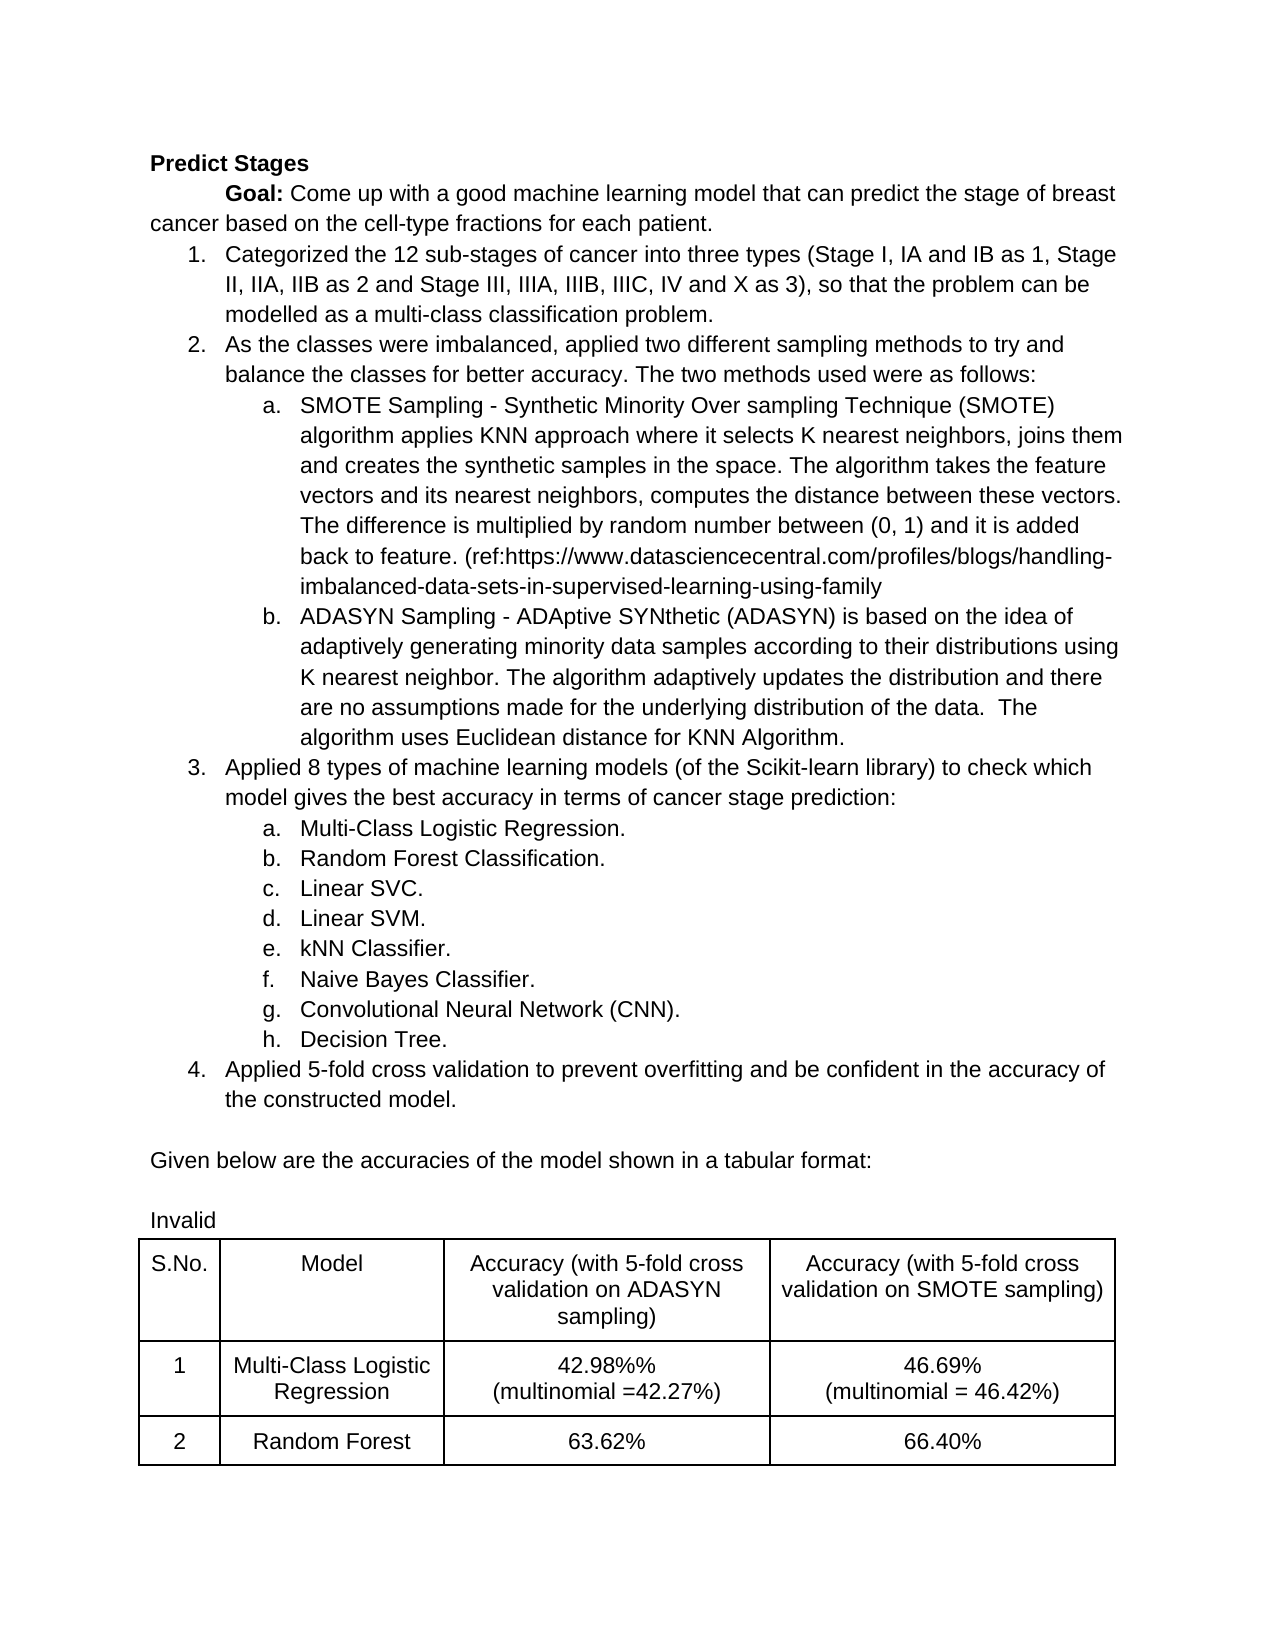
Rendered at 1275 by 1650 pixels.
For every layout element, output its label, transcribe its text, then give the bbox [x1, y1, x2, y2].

table_cell 63.62% [445, 1417, 769, 1464]
list As the classes were imbalanced, applied two different sampling methods to try and balance the classes for better accuracy. The two methods used were as follows: [187, 331, 1125, 388]
table_cell 66.40% [771, 1417, 1114, 1464]
list Linear SVM. [262, 905, 1125, 932]
table_cell Multi-Class Logistic Regression [221, 1342, 443, 1415]
table_cell 2 [140, 1417, 219, 1464]
table_cell Random Forest [221, 1417, 443, 1464]
table_cell 1 [140, 1342, 219, 1415]
table_cell 42.98%% (multinomial =42.27%) [445, 1342, 769, 1415]
table_header Accuracy (with 5-fold cross validation on ADASYN sampling) [445, 1240, 769, 1339]
text Goal: Come up with a good machine learning model that can predict the stage of breast cancer based on the cell-type fractions for each patient. [150, 180, 1125, 237]
table_header S.No. [140, 1240, 219, 1339]
text Predict Stages [150, 150, 1125, 176]
list Categorized the 12 sub-stages of cancer into three types (Stage I, IA and IB as 1, Stage II, IIA, IIB as 2 and Stage III, IIIA, IIIB, IIIC, IV and X as 3), so that the problem can be modelled as a multi-class classification problem. [187, 241, 1125, 327]
text Given below are the accuracies of the model shown in a tabular format: [150, 1147, 1125, 1173]
list Random Forest Classification. [262, 845, 1125, 871]
table_header Accuracy (with 5-fold cross validation on SMOTE sampling) [771, 1240, 1114, 1339]
list Applied 8 types of machine learning models (of the Scikit-learn library) to check which model gives the best accuracy in terms of cancer stage prediction: [187, 754, 1125, 811]
list kNN Classifier. [262, 935, 1125, 962]
list Applied 5-fold cross validation to prevent overfitting and be confident in the accuracy of the constructed model. [187, 1056, 1125, 1113]
table_cell 46.69% (multinomial = 46.42%) [771, 1342, 1114, 1415]
list Multi-Class Logistic Regression. [262, 814, 1125, 841]
list Naive Bayes Classifier. [262, 966, 1125, 992]
list ADASYN Sampling - ADAptive SYNthetic (ADASYN) is based on the idea of adaptively generating minority data samples according to their distributions using K nearest neighbor. The algorithm adaptively updates the distribution and there are no assumptions made for the underlying distribution of the data. The algorithm uses Euclidean distance for KNN Algorithm. [262, 603, 1125, 750]
list Convolutional Neural Network (CNN). [262, 996, 1125, 1022]
text Invalid [150, 1207, 1125, 1234]
list Decision Tree. [262, 1026, 1125, 1052]
list SMOTE Sampling - Synthetic Minority Over sampling Technique (SMOTE) algorithm applies KNN approach where it selects K nearest neighbors, joins them and creates the synthetic samples in the space. The algorithm takes the feature vectors and its nearest neighbors, computes the distance between these vectors. The difference is multiplied by random number between (0, 1) and it is added back to feature. (ref:https://www.datasciencecentral.com/profiles/blogs/handling-imbalanced-data-sets-in-supervised-learning-using-family [262, 392, 1125, 599]
table_header Model [221, 1240, 443, 1339]
list Linear SVC. [262, 875, 1125, 901]
